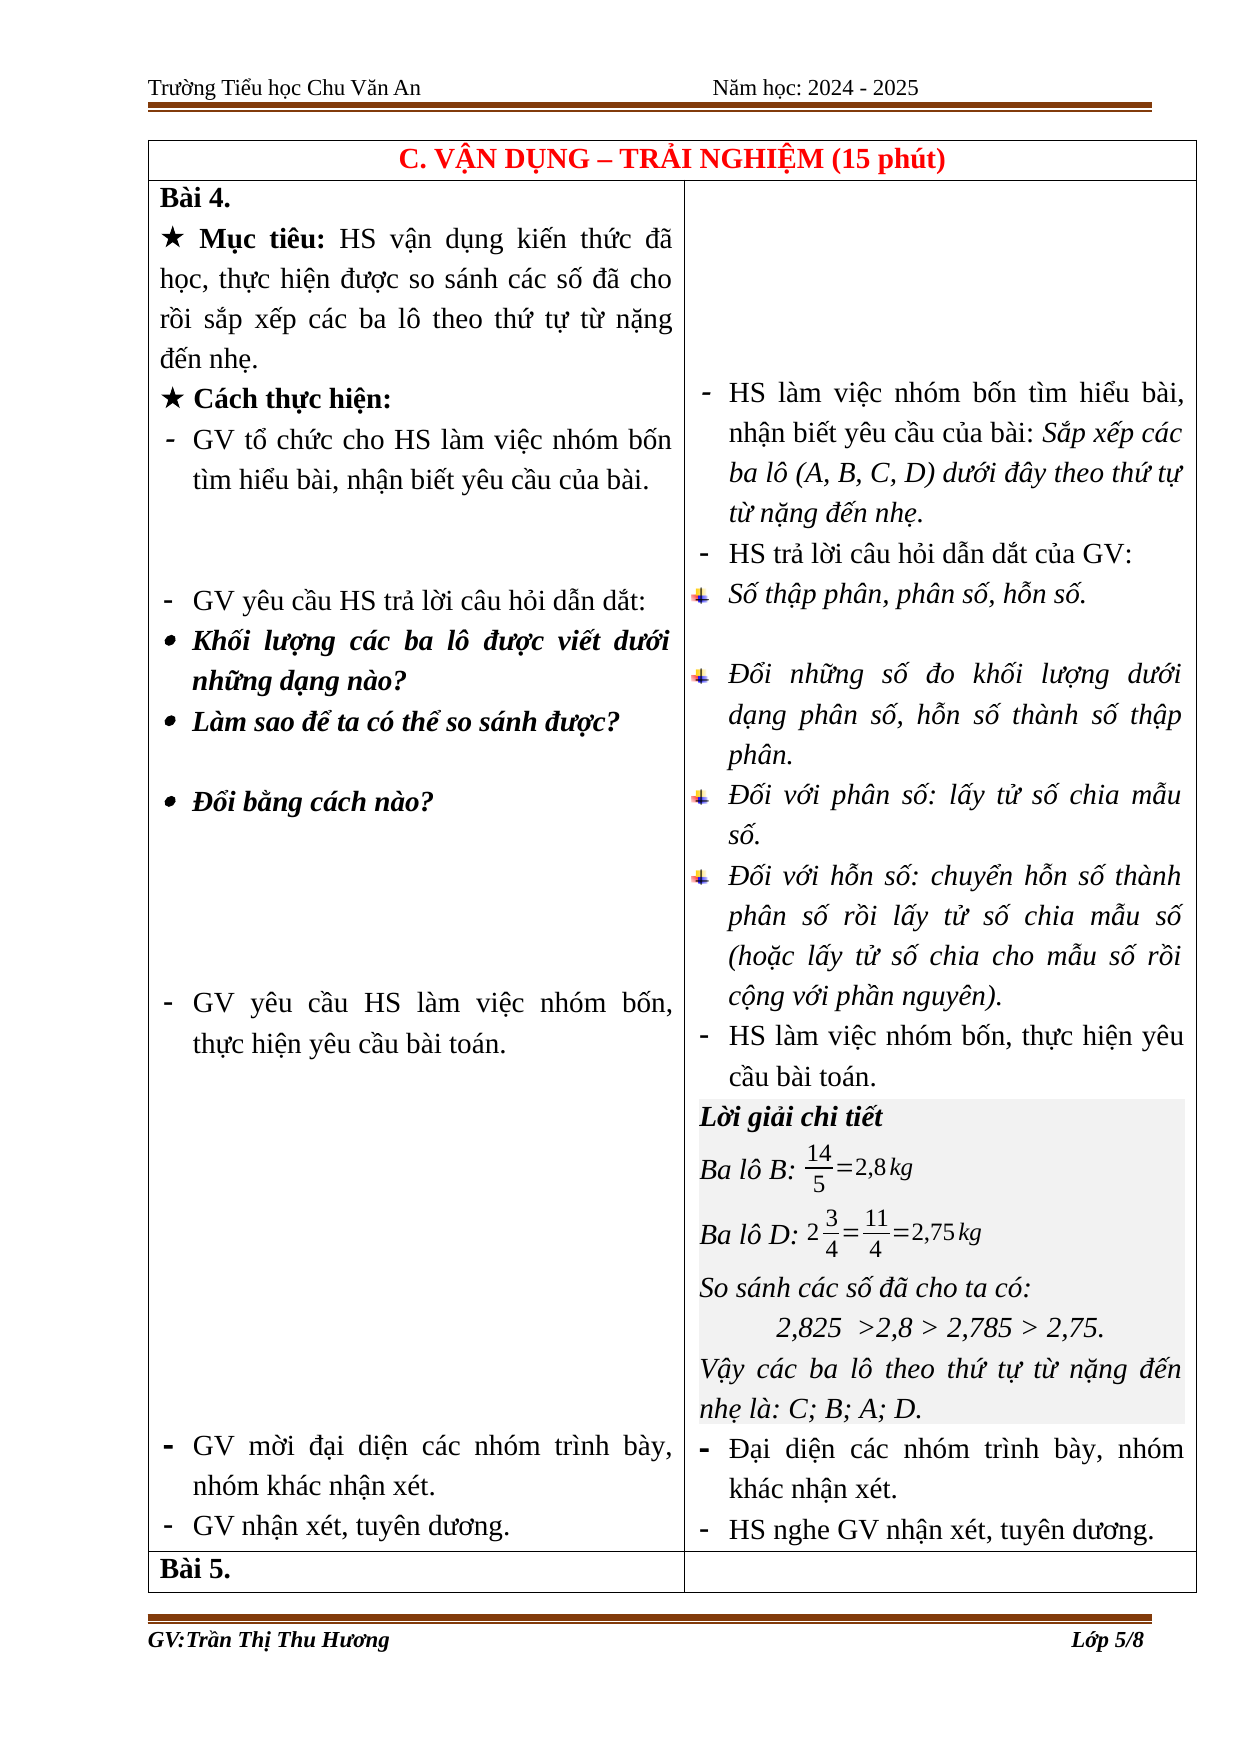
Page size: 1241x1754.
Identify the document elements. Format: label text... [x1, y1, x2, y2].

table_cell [149, 1552, 684, 1592]
picture [691, 868, 709, 885]
table_cell Bài 4. Mục tiêu: HS vận dụng kiến thức đã học, thực hiện được so sánh các số đã cho rồi sắp xếp các ba lô theo thứ tự từ nặng đến nhẹ. Cách thực hiện: GV tổ chức cho HS làm việc nhóm bốn tìm hiểu bài, nhận biết yêu cầu của bài. GV yêu cầu HS trả lời câu hỏi dẫn dắt: Khối lượng các ba lô được viết dưới những dạng nào? Làm sao để ta có thể so sánh được? Đổi bằng cách nào? GV yêu cầu HS làm việc nhóm bốn, thực hiện yêu cầu bài toán. GV mời đại diện các nhóm trình bày, nhóm khác nhận xét. GV nhận xét, tuyên dương. [149, 181, 684, 1551]
picture [691, 667, 709, 684]
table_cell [685, 1552, 1196, 1592]
picture [691, 788, 709, 805]
picture [691, 586, 709, 604]
table_cell HS làm việc nhóm bốn tìm hiểu bài, nhận biết yêu cầu của bài: Sắp xếp các ba lô (A, B, C, D) dưới đây theo thứ tự từ nặng đến nhẹ. HS trả lời câu hỏi dẫn dắt của GV: Số thập phân, phân số, hỗn số. Đổi những số đo khối lượng dưới dạng phân số, hỗn số thành số thập phân. Đối với phân số: lấy tử số chia mẫu số. Đối với hỗn số: chuyển hỗn số thành phân số rồi lấy tử số chia mẫu số (hoặc lấy tử số chia cho mẫu số rồi cộng với phần nguyên). HS làm việc nhóm bốn, thực hiện yêu cầu bài toán. Lời giải chi tiết Ba lô B: Ba lô D: So sánh các số đã cho ta có: 2,825 >2,8 > 2,785 > 2,75. Vậy các ba lô theo thứ tự từ nặng đến nhẹ là: C; B; A; D. Đại diện các nhóm trình bày, nhóm khác nhận xét. HS nghe GV nhận xét, tuyên dương. [685, 181, 1196, 1551]
table_cell C. VẬN DỤNG – TRẢI NGHIỆM (15 phút) [149, 141, 1196, 179]
